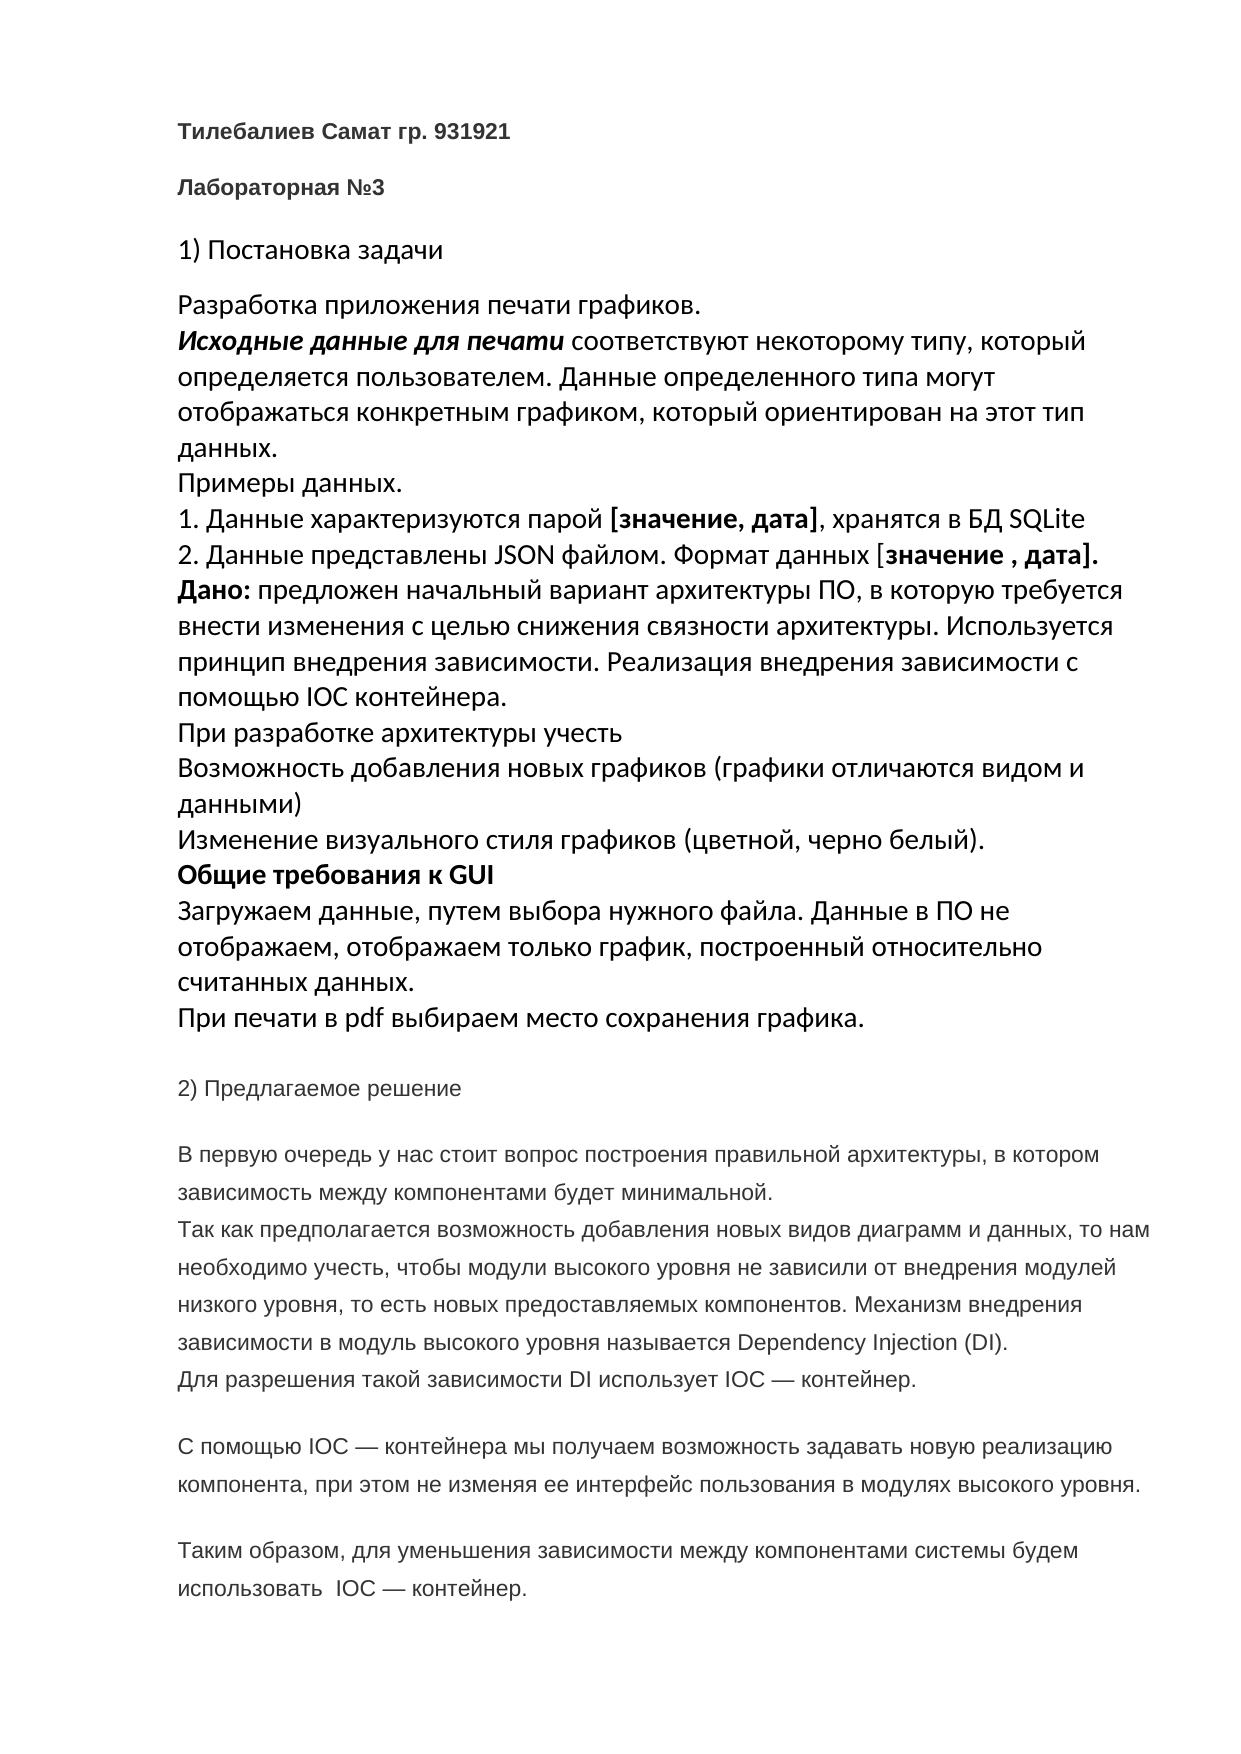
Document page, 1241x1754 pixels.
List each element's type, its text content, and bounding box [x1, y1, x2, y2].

text Дано: предложен начальный вариант архитектуры ПО, в которую требуется внести изменения с целью снижения связности архитектуры. Используется принцип внедрения зависимости. Реализация внедрения зависимости с помощью IOC контейнера. [177, 571, 1152, 714]
text Исходные данные для печати соответствуют некоторому типу, который определяется пользователем. Данные определенного типа могут отображаться конкретным графиком, который ориентирован на этот тип данных. [177, 322, 1152, 464]
text Тилебалиев Самат гр. 931921 [177, 118, 1152, 144]
text Лабораторная №3 1) Постановка задачи [177, 174, 1152, 267]
text С помощью IOC — контейнера мы получаем возможность задавать новую реализацию компонента, при этом не изменяя ее интерфейс пользования в модулях высокого уровня. [177, 1422, 1152, 1497]
text Возможность добавления новых графиков (графики отличаются видом и данными) [177, 749, 1152, 821]
text Разработка приложения печати графиков. [177, 286, 1152, 322]
text Общие требования к GUI [177, 856, 1152, 892]
text 2) Предлагаемое решение [177, 1064, 1152, 1101]
text 2. Данные представлены JSON файлом. Формат данных [значение , дата]. [177, 536, 1152, 571]
text Примеры данных. [177, 464, 1152, 500]
text Таким образом, для уменьшения зависимости между компонентами системы будем использовать IOC — контейнер. [177, 1526, 1152, 1601]
text При разработке архитектуры учесть [177, 714, 1152, 749]
text Изменение визуального стиля графиков (цветной, черно белый). [177, 821, 1152, 856]
text При печати в pdf выбираем место сохранения графика. [177, 999, 1152, 1034]
text Загружаем данные, путем выбора нужного файла. Данные в ПО не отображаем, отображаем только график, построенный относительно считанных данных. [177, 892, 1152, 999]
text В первую очередь у нас стоит вопрос построения правильной архитектуры, в котором зависимость между компонентами будет минимальной. Так как предполагается возможность добавления новых видов диаграмм и данных, то нам необходимо учесть, чтобы модули высокого уровня не зависили от внедрения модулей низкого уровня, то есть новых предоставляемых компонентов. Механизм внедрения зависимости в модуль высокого уровня называется Dependency Injection (DI). Для разрешения такой зависимости DI использует IOC — контейнер. [177, 1130, 1152, 1393]
text 1. Данные характеризуются парой [значение, дата], хранятся в БД SQLite [177, 500, 1152, 536]
